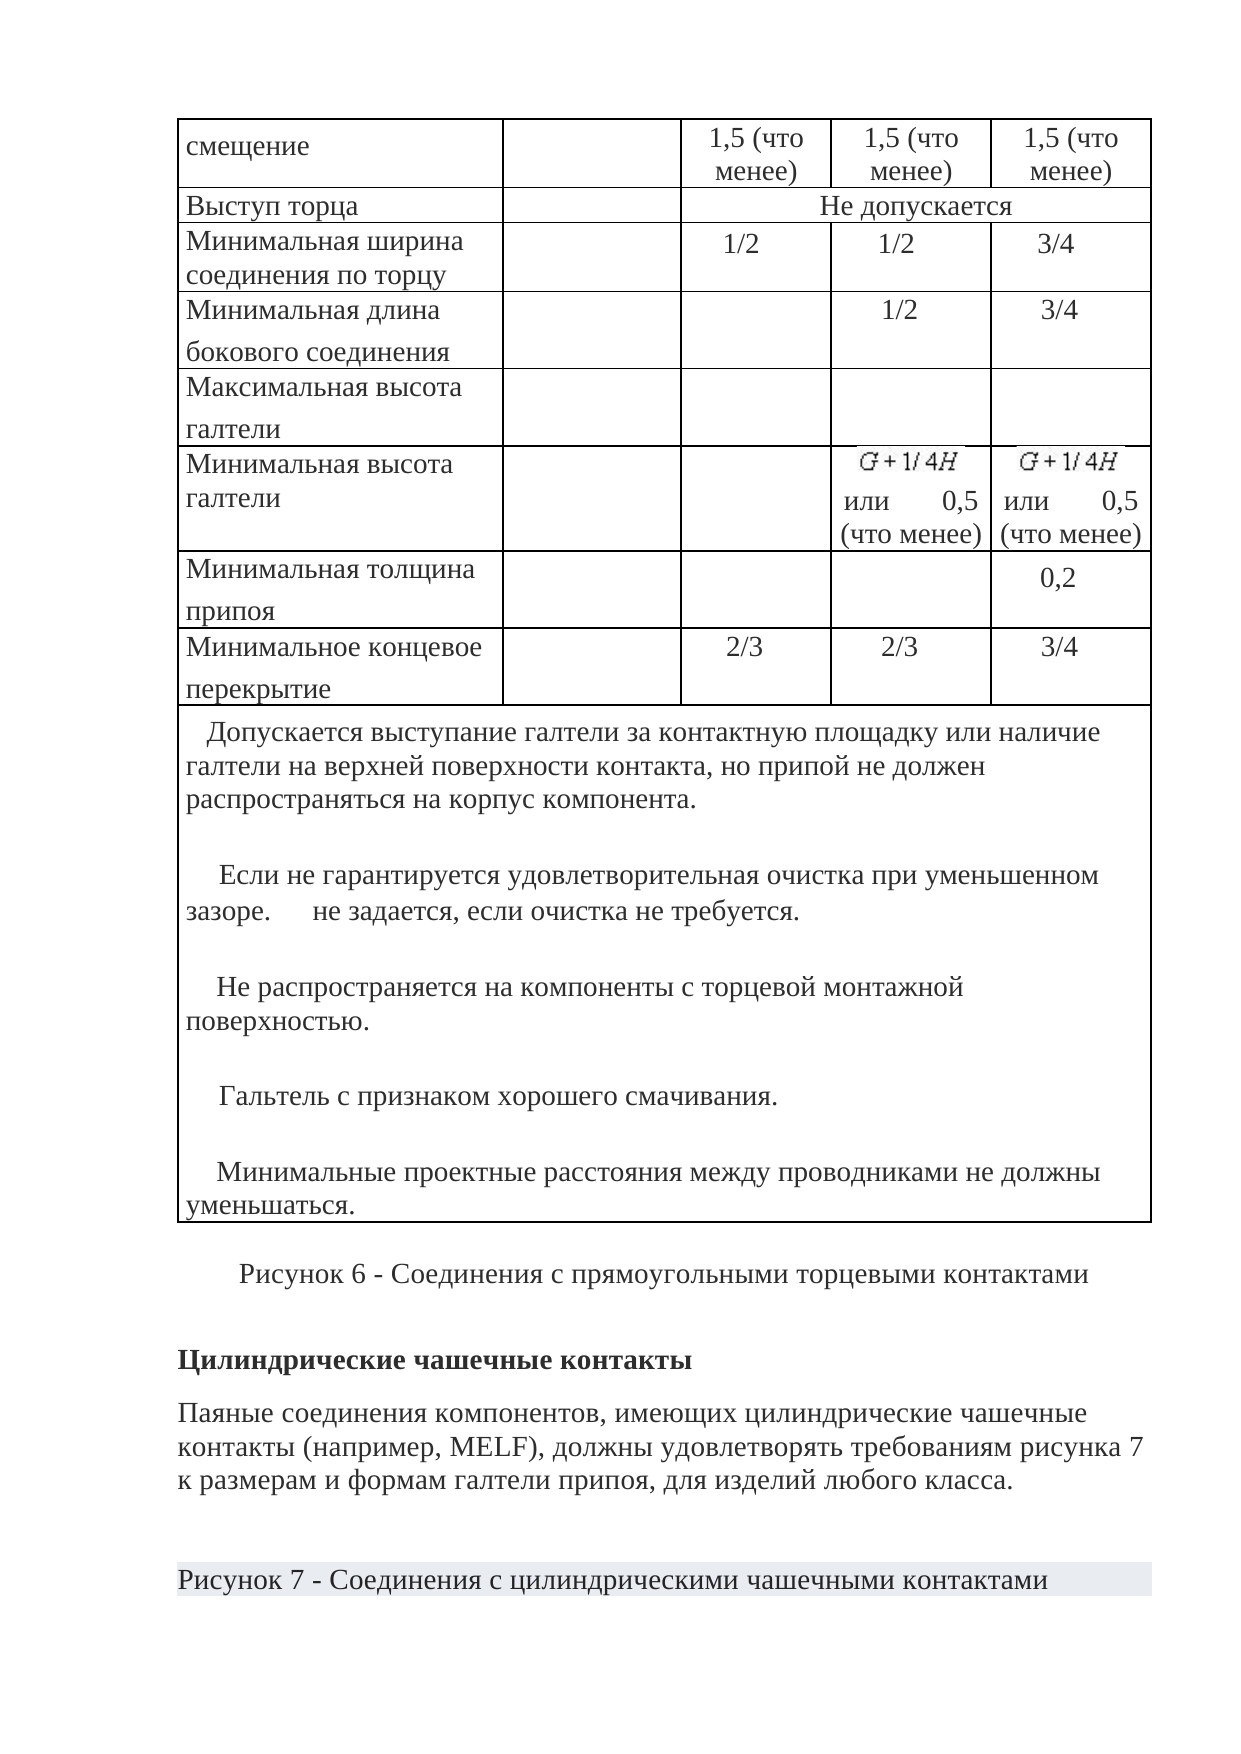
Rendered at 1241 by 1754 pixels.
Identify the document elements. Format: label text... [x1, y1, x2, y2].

table_cell [504, 120, 680, 187]
text Паяные соединения компонентов, имеющих цилиндрические чашечные контакты (например, MELF), должны удовлетворять требованиям рисунка 7 к размерам и формам галтели припоя, для изделий любого класса. [177, 1395, 1152, 1562]
table_cell [682, 447, 830, 550]
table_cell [992, 120, 1150, 187]
table_cell [504, 292, 680, 368]
text Цилиндрические чашечные контакты [177, 1342, 1152, 1376]
table_cell 3/4 [992, 292, 1150, 368]
picture [1016, 446, 1125, 477]
table_cell 3/4 [992, 629, 1150, 704]
table_cell Допускается выступание галтели за контактную площадку или наличие галтели на верхней поверхности контакта, но припой не должен распространяться на корпус компонента. Если не гарантируется удовлетворительная очистка при уменьшенном зазоре. не задается, если очистка не требуется. Не распространяется на компоненты с торцевой монтажной поверхностью. Гальтель с признаком хорошего смачивания. Минимальные проектные расстояния между проводниками не должны уменьшаться. [179, 706, 1150, 1221]
table_cell Выступ торца [179, 188, 502, 222]
table_cell [504, 629, 680, 704]
table_cell Минимальная толщина припоя [179, 552, 502, 627]
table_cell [682, 120, 830, 187]
table_cell [504, 223, 680, 291]
table_cell 2/3 [682, 629, 830, 704]
table_cell 2/3 [832, 629, 990, 704]
table_cell [682, 369, 830, 445]
picture [856, 446, 966, 477]
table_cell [179, 120, 502, 187]
table_cell Минимальная высота галтели [179, 447, 502, 550]
table_cell [682, 552, 830, 627]
table_cell или 0,5 (что менее) [832, 447, 990, 550]
table_cell Максимальная высота галтели [179, 369, 502, 445]
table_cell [832, 120, 990, 187]
table_cell [682, 292, 830, 368]
table_cell 3/4 [992, 223, 1150, 291]
table_cell [992, 369, 1150, 445]
text Рисунок 6 - Соединения с прямоугольными торцевыми контактами [177, 1223, 1152, 1289]
table_cell 1/2 [682, 223, 830, 291]
table_cell 0,2 [992, 552, 1150, 627]
table_cell или 0,5 (что менее) [992, 447, 1150, 550]
table_cell [832, 369, 990, 445]
table_cell Не допускается [682, 188, 1150, 222]
subtitle Рисунок 7 - Соединения с цилиндрическими чашечными контактами [177, 1562, 1152, 1596]
table_cell [504, 447, 680, 550]
table_cell [504, 188, 680, 222]
table_cell Минимальная длина бокового соединения [179, 292, 502, 368]
table_cell [504, 369, 680, 445]
table_cell 1/2 [832, 292, 990, 368]
table_cell [504, 552, 680, 627]
table_cell Минимальная ширина соединения по торцу [179, 223, 502, 291]
table_cell 1/2 [832, 223, 990, 291]
table_cell Минимальное концевое перекрытие [179, 629, 502, 704]
table_cell [832, 552, 990, 627]
